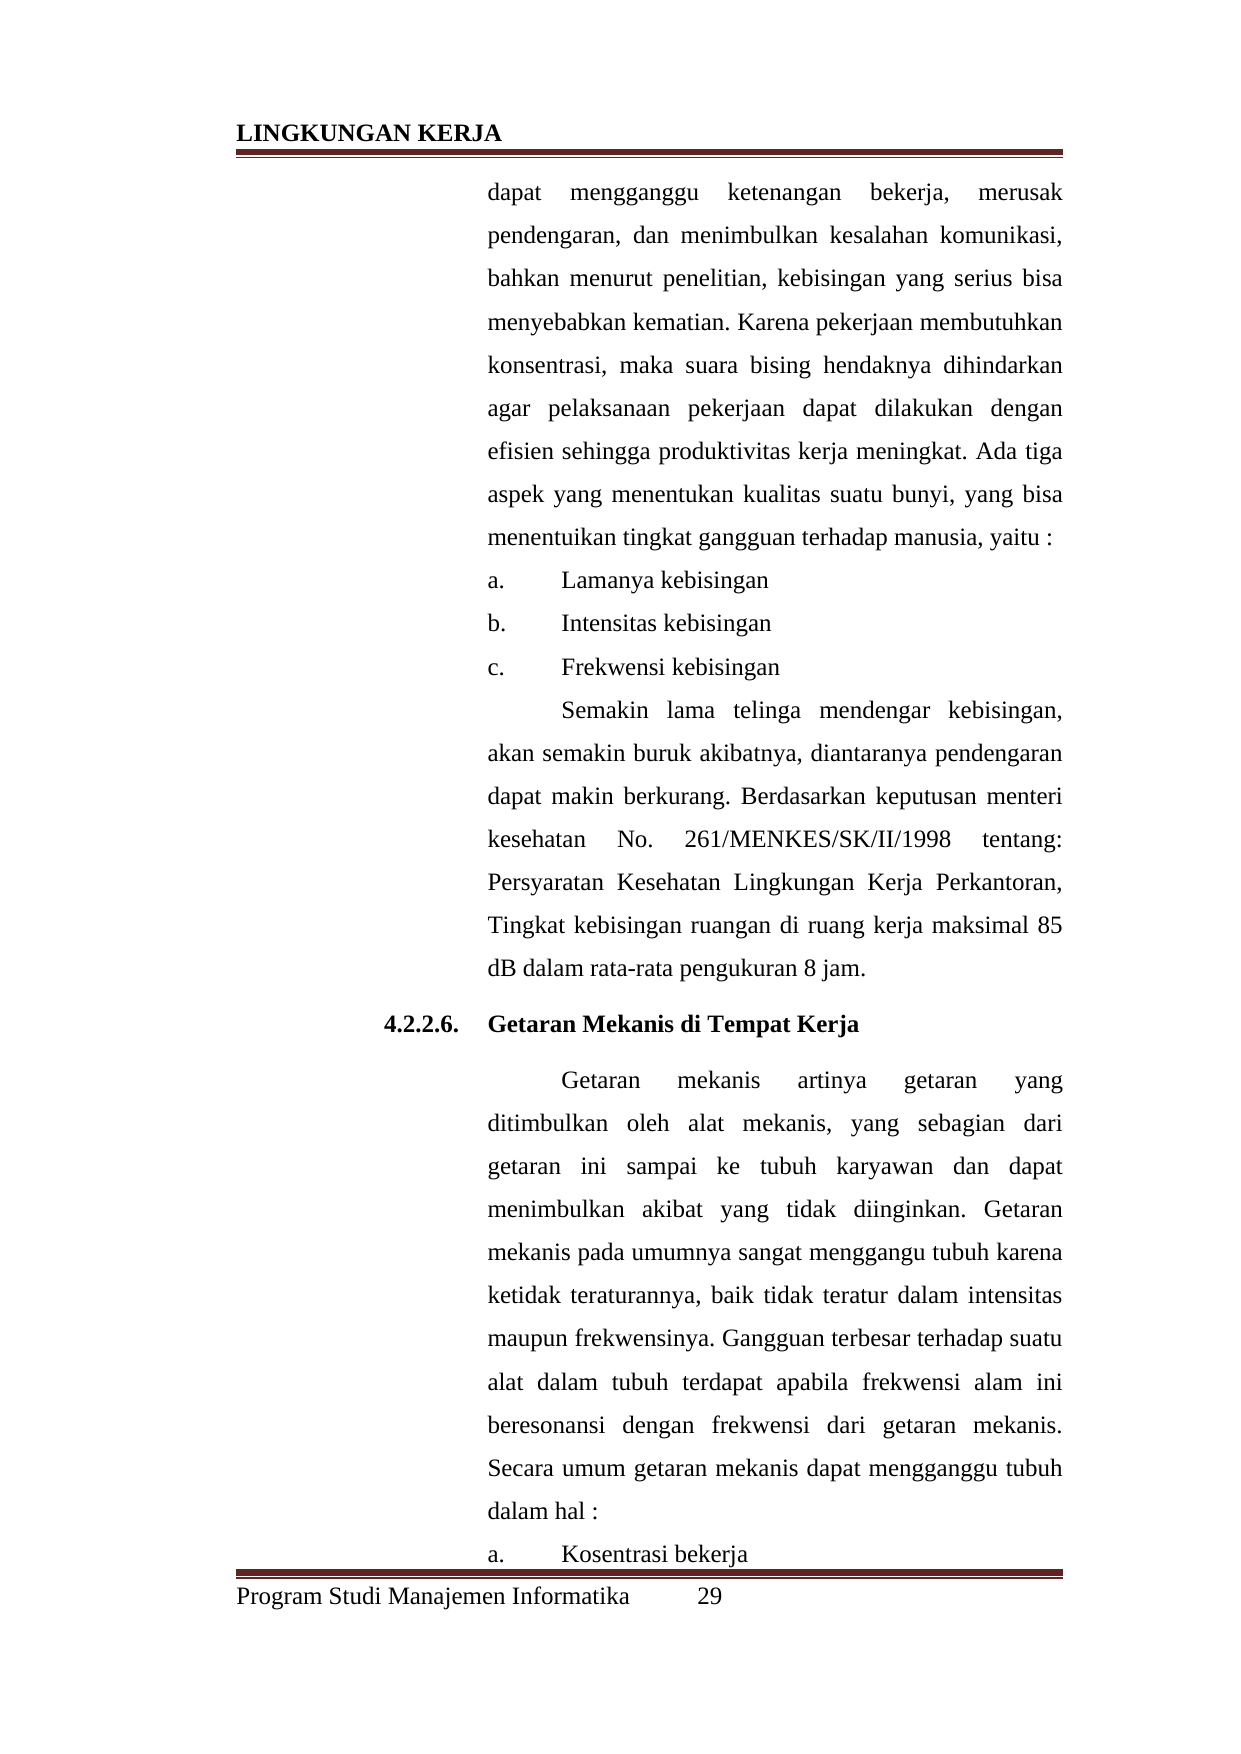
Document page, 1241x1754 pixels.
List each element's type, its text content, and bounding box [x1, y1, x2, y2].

list Getaran Mekanis di Tempat Kerja [384, 1009, 1063, 1038]
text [487, 177, 1063, 551]
text Getaran mekanis artinya getaran yang ditimbulkan oleh alat mekanis, yang sebagian dari getaran ini sampai ke tubuh karyawan dan dapat menimbulkan akibat yang tidak diinginkan. Getaran mekanis pada umumnya sangat menggangu tubuh karena ketidak teraturannya, baik tidak teratur dalam intensitas maupun frekwensinya. Gangguan terbesar terhadap suatu alat dalam tubuh terdapat apabila frekwensi alam ini beresonansi dengan frekwensi dari getaran mekanis. Secara umum getaran mekanis dapat mengganggu tubuh dalam hal : [487, 1065, 1063, 1525]
list Lamanya kebisingan [487, 565, 1063, 594]
list Intensitas kebisingan [487, 608, 1063, 637]
text Semakin lama telinga mendengar kebisingan, akan semakin buruk akibatnya, diantaranya pendengaran dapat makin berkurang. Berdasarkan keputusan menteri kesehatan No. 261/MENKES/SK/II/1998 tentang: Persyaratan Kesehatan Lingkungan Kerja Perkantoran, Tingkat kebisingan ruangan di ruang kerja maksimal 85 dB dalam rata-rata pengukuran 8 jam. [487, 695, 1063, 982]
list Frekwensi kebisingan [487, 652, 1063, 680]
list Kosentrasi bekerja [487, 1539, 1063, 1568]
